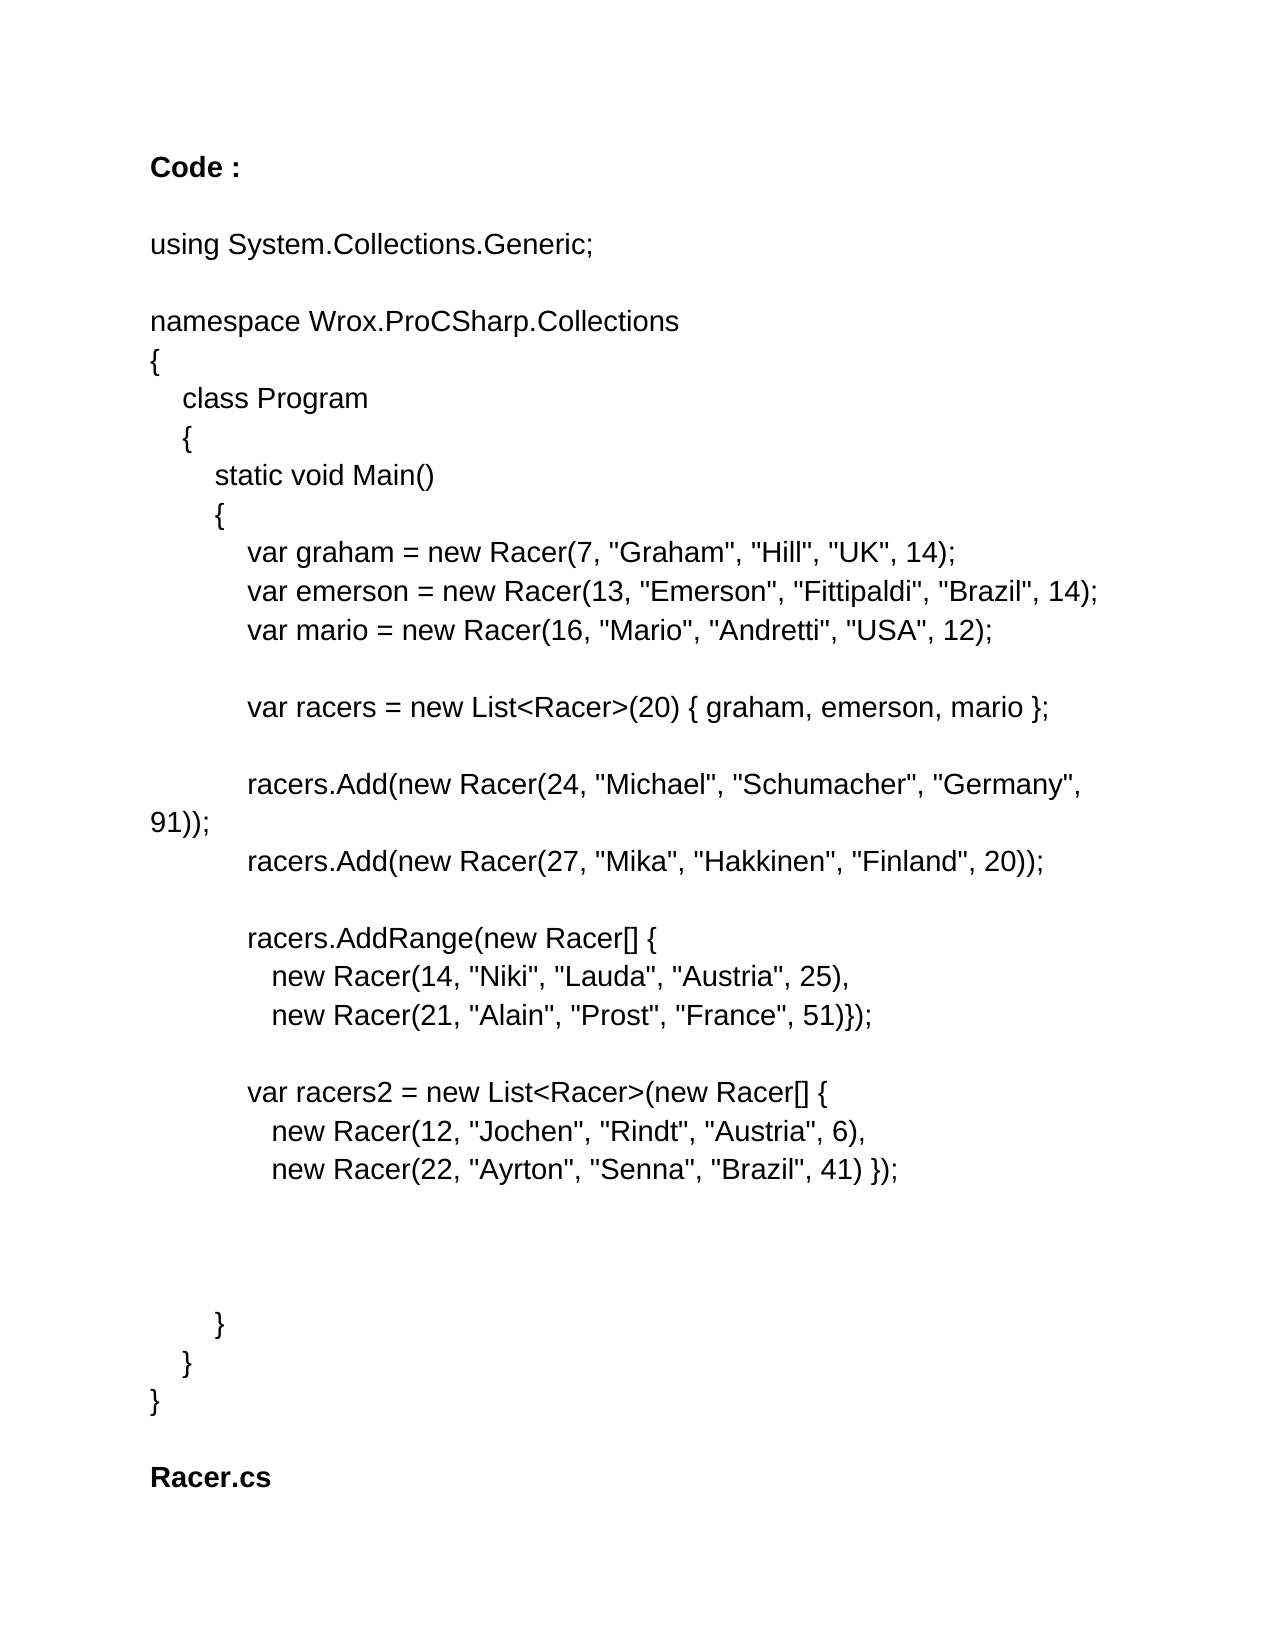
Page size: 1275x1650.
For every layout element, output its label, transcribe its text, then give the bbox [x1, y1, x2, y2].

text static void Main() [150, 458, 1125, 492]
text namespace Wrox.ProCSharp.Collections [150, 304, 1125, 338]
text var emerson = new Racer(13, "Emerson", "Fittipaldi", "Brazil", 14); [150, 574, 1125, 607]
text } [150, 1383, 1125, 1417]
text } [150, 1345, 1125, 1378]
text Racer.cs [150, 1460, 1125, 1494]
text var mario = new Racer(16, "Mario", "Andretti", "USA", 12); [150, 612, 1125, 646]
text { [150, 420, 1125, 453]
text using System.Collections.Generic; [150, 227, 1125, 261]
text } [150, 1306, 1125, 1340]
text { [150, 497, 1125, 530]
text new Racer(12, "Jochen", "Rindt", "Austria", 6), [150, 1113, 1125, 1147]
text new Racer(21, "Alain", "Prost", "France", 51)}); [150, 998, 1125, 1031]
text racers.AddRange(new Racer[] { [150, 921, 1125, 954]
text var racers2 = new List<Racer>(new Racer[] { [150, 1075, 1125, 1108]
text racers.Add(new Racer(27, "Mika", "Hakkinen", "Finland", 20)); [150, 844, 1125, 877]
text { [150, 343, 1125, 376]
text class Program [150, 381, 1125, 415]
text new Racer(14, "Niki", "Lauda", "Austria", 25), [150, 959, 1125, 993]
text racers.Add(new Racer(24, "Michael", "Schumacher", "Germany", 91)); [150, 767, 1125, 839]
text var racers = new List<Racer>(20) { graham, emerson, mario }; [150, 689, 1125, 723]
text Code : [150, 150, 1125, 183]
text var graham = new Racer(7, "Graham", "Hill", "UK", 14); [150, 535, 1125, 569]
text new Racer(22, "Ayrton", "Senna", "Brazil", 41) }); [150, 1152, 1125, 1186]
